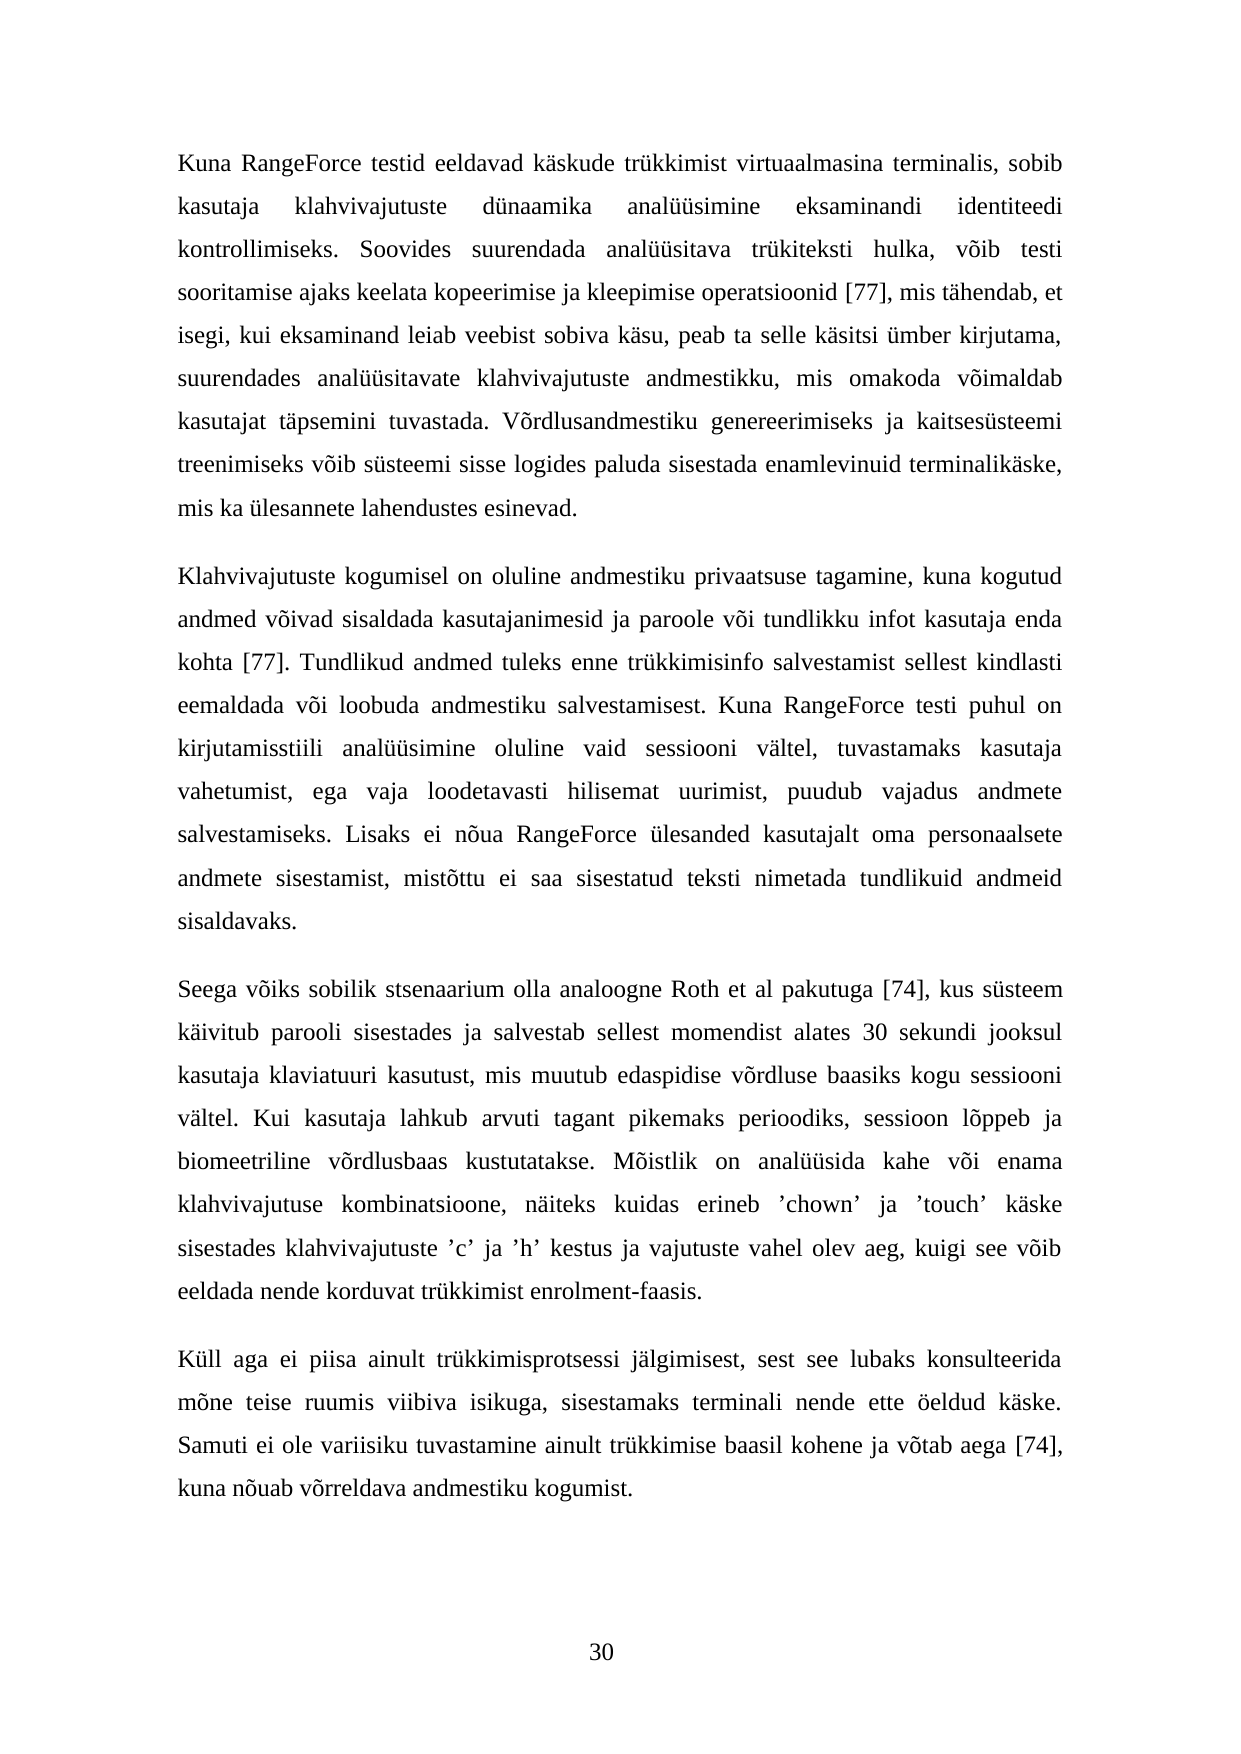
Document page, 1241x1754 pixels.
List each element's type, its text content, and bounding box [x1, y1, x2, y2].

text Seega võiks sobilik stsenaarium olla analoogne Roth et al pakutuga [74], kus süsteem käivitub parooli sisestades ja salvestab sellest momendist alates 30 sekundi jooksul kasutaja klaviatuuri kasutust, mis muutub edaspidise võrdluse baasiks kogu sessiooni vältel. Kui kasutaja lahkub arvuti tagant pikemaks perioodiks, sessioon lõppeb ja biomeetriline võrdlusbaas kustutatakse. Mõistlik on analüüsida kahe või enama klahvivajutuse kombinatsioone, näiteks kuidas erineb ’chown’ ja ’touch’ käske sisestades klahvivajutuste ’c’ ja ’h’ kestus ja vajutuste vahel olev aeg, kuigi see võib eeldada nende korduvat trükkimist enrolment-faasis. [177, 974, 1063, 1304]
text Küll aga ei piisa ainult trükkimisprotsessi jälgimisest, sest see lubaks konsulteerida mõne teise ruumis viibiva isikuga, sisestamaks terminali nende ette öeldud käske. Samuti ei ole variisiku tuvastamine ainult trükkimise baasil kohene ja võtab aega [74], kuna nõuab võrreldava andmestiku kogumist. [177, 1344, 1063, 1502]
text Kuna RangeForce testid eeldavad käskude trükkimist virtuaalmasina terminalis, sobib kasutaja klahvivajutuste dünaamika analüüsimine eksaminandi identiteedi kontrollimiseks. Soovides suurendada analüüsitava trükiteksti hulka, võib testi sooritamise ajaks keelata kopeerimise ja kleepimise operatsioonid [77], mis tähendab, et isegi, kui eksaminand leiab veebist sobiva käsu, peab ta selle käsitsi ümber kirjutama, suurendades analüüsitavate klahvivajutuste andmestikku, mis omakoda võimaldab kasutajat täpsemini tuvastada. Võrdlusandmestiku genereerimiseks ja kaitsesüsteemi treenimiseks võib süsteemi sisse logides paluda sisestada enamlevinuid terminalikäske, mis ka ülesannete lahendustes esinevad. [177, 148, 1063, 521]
text Klahvivajutuste kogumisel on oluline andmestiku privaatsuse tagamine, kuna kogutud andmed võivad sisaldada kasutajanimesid ja paroole või tundlikku infot kasutaja enda kohta [77]. Tundlikud andmed tuleks enne trükkimisinfo salvestamist sellest kindlasti eemaldada või loobuda andmestiku salvestamisest. Kuna RangeForce testi puhul on kirjutamisstiili analüüsimine oluline vaid sessiooni vältel, tuvastamaks kasutaja vahetumist, ega vaja loodetavasti hilisemat uurimist, puudub vajadus andmete salvestamiseks. Lisaks ei nõua RangeForce ülesanded kasutajalt oma personaalsete andmete sisestamist, mistõttu ei saa sisestatud teksti nimetada tundlikuid andmeid sisaldavaks. [177, 561, 1063, 934]
